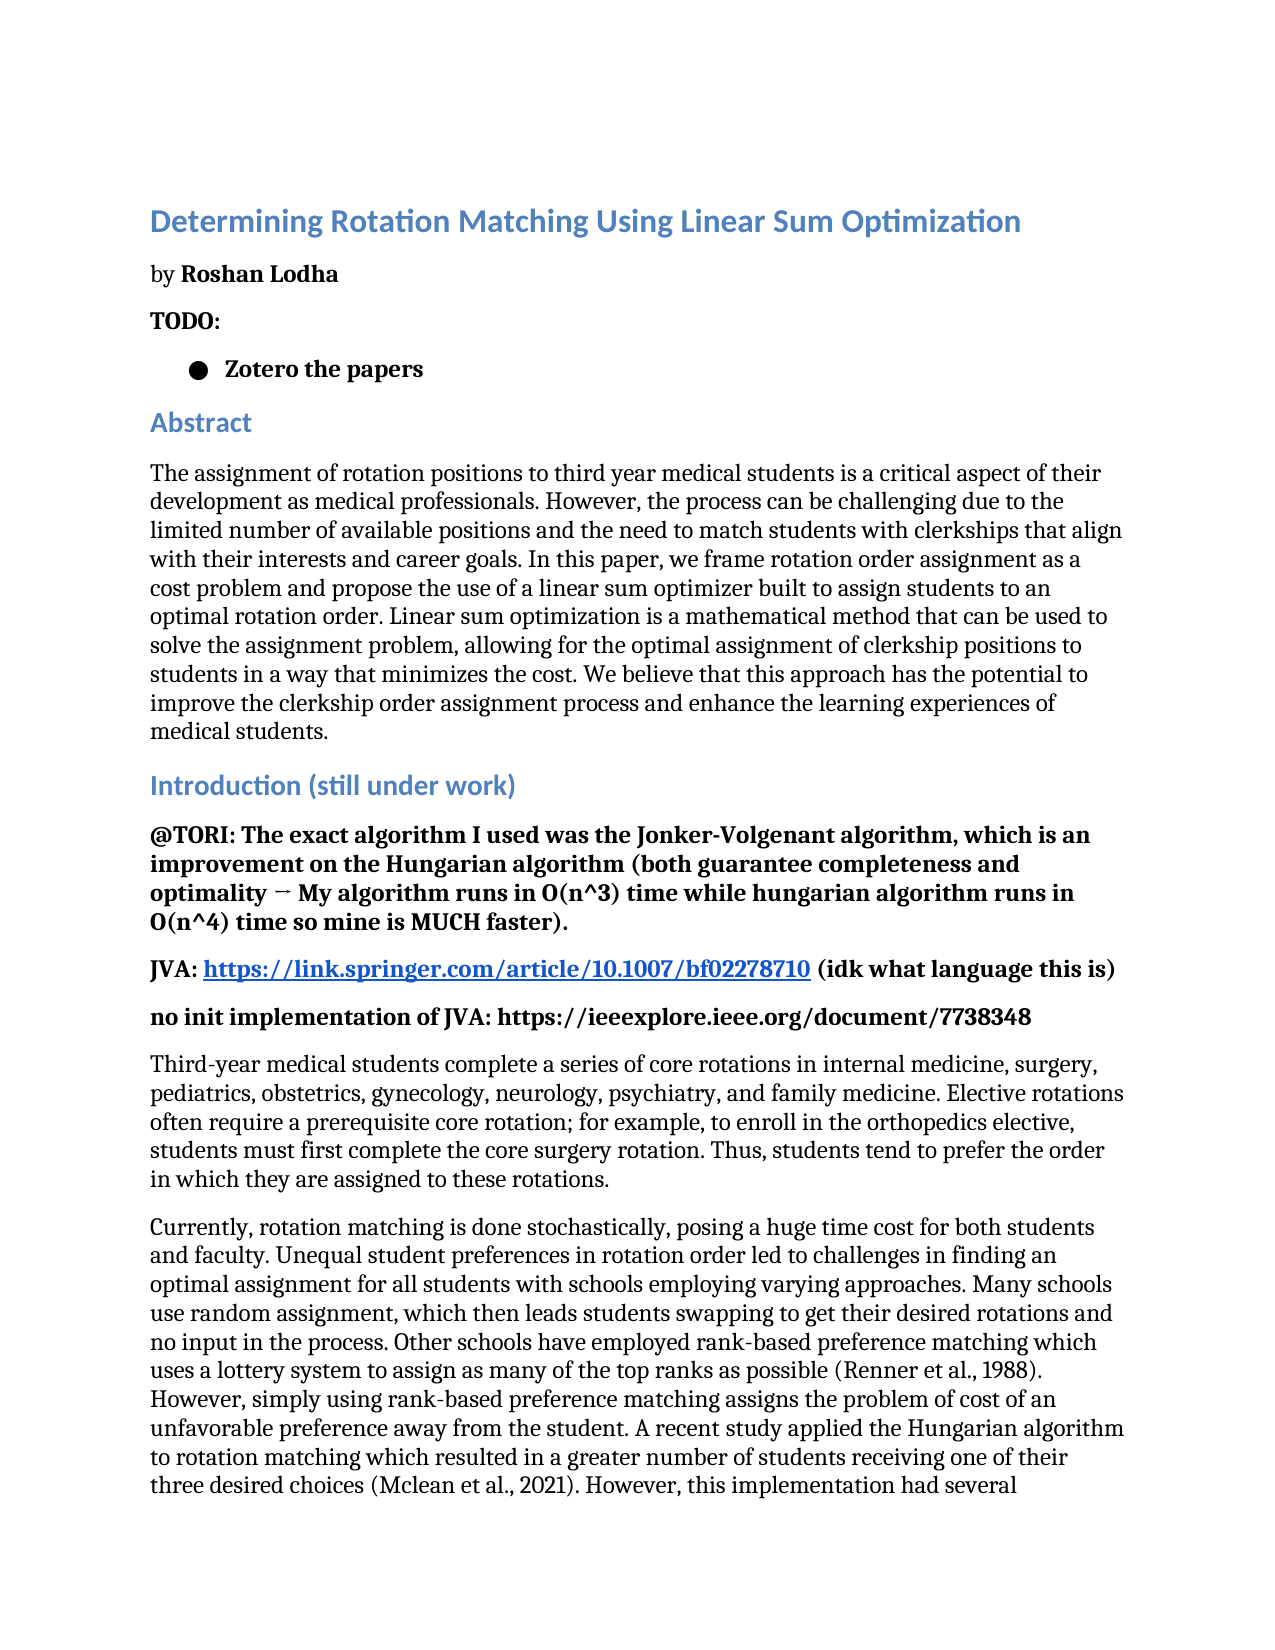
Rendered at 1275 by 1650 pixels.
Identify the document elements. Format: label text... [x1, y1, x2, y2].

text Third-year medical students complete a series of core rotations in internal medicine, surgery, pediatrics, obstetrics, gynecology, neurology, psychiatry, and family medicine. Elective rotations often require a prerequisite core rotation; for example, to enroll in the orthopedics elective, students must first complete the core surgery rotation. Thus, students tend to prefer the order in which they are assigned to these rotations. [150, 1050, 1125, 1194]
text @TORI: The exact algorithm I used was the Jonker-Volgenant algorithm, which is an improvement on the Hungarian algorithm (both guarantee completeness and optimality → My algorithm runs in O(n^3) time while hungarian algorithm runs in O(n^4) time so mine is MUCH faster). [150, 821, 1125, 936]
subtitle Determining Rotation Matching Using Linear Sum Optimization [150, 200, 1125, 241]
text JVA: https://link.springer.com/article/10.1007/bf02278710 (idk what language this is) [150, 955, 1125, 984]
subtitle Introduction (still under work) [150, 767, 1125, 802]
text TODO: [150, 307, 1125, 336]
text no init implementation of JVA: https://ieeexplore.ieee.org/document/7738348 [150, 1002, 1125, 1031]
text The assignment of rotation positions to third year medical students is a critical aspect of their development as medical professionals. However, the process can be challenging due to the limited number of available positions and the need to match students with clerkships that align with their interests and career goals. In this paper, we frame rotation order assignment as a cost problem and propose the use of a linear sum optimizer built to assign students to an optimal rotation order. Linear sum optimization is a mathematical method that can be used to solve the assignment problem, allowing for the optimal assignment of clerkship positions to students in a way that minimizes the cost. We believe that this approach has the potential to improve the clerkship order assignment process and enhance the learning experiences of medical students. [150, 458, 1125, 746]
subtitle Abstract [150, 404, 1125, 440]
list Zotero the papers [187, 354, 1125, 383]
text by Roshan Lodha [150, 259, 1125, 288]
